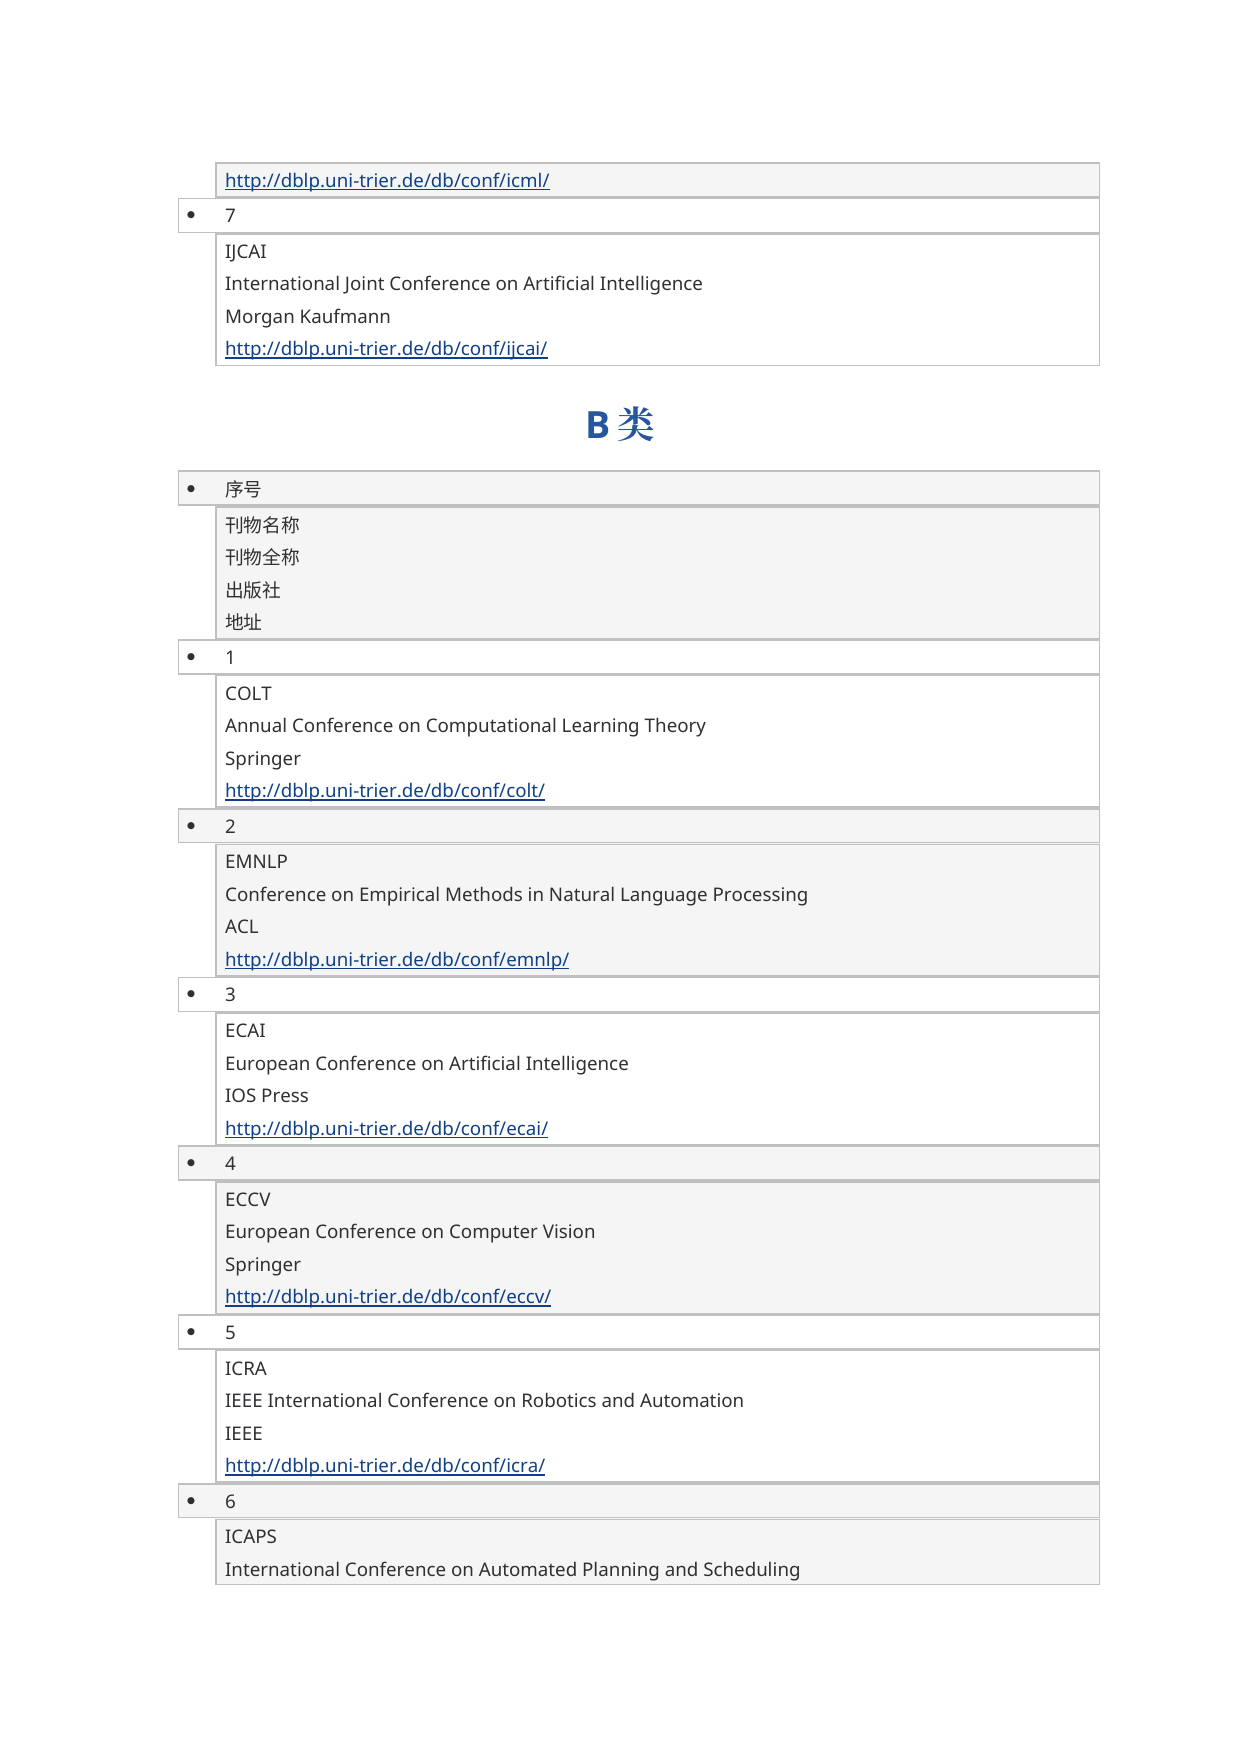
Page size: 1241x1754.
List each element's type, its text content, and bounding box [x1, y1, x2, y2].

text European Conference on Computer Vision [217, 1213, 1099, 1246]
text ECCV [217, 1183, 1099, 1213]
list 序号 [179, 472, 1099, 504]
text http://dblp.uni-trier.de/db/conf/icml/ [217, 164, 1099, 196]
text http://dblp.uni-trier.de/db/conf/emnlp/ [217, 941, 1099, 975]
text Morgan Kaufmann [217, 298, 1099, 331]
text European Conference on Artificial Intelligence [217, 1045, 1099, 1077]
list 7 [179, 199, 1099, 232]
text Springer [217, 1246, 1099, 1278]
text http://dblp.uni-trier.de/db/conf/icra/ [217, 1447, 1099, 1481]
text EMNLP [217, 845, 1099, 876]
text IJCAI [217, 235, 1099, 266]
list 5 [179, 1316, 1099, 1348]
list 1 [179, 641, 1099, 673]
text IEEE [217, 1415, 1099, 1447]
list 6 [179, 1485, 1099, 1517]
text 刊物全称 [217, 538, 1099, 571]
text Springer [217, 740, 1099, 772]
text ECAI [217, 1014, 1099, 1045]
text 刊物名称 [217, 508, 1099, 538]
list 3 [179, 978, 1099, 1011]
text http://dblp.uni-trier.de/db/conf/colt/ [217, 772, 1099, 806]
text http://dblp.uni-trier.de/db/conf/ecai/ [217, 1110, 1099, 1144]
text http://dblp.uni-trier.de/db/conf/eccv/ [217, 1278, 1099, 1313]
text http://dblp.uni-trier.de/db/conf/ijcai/ [217, 331, 1099, 365]
text 出版社 [217, 571, 1099, 603]
text ACL [217, 908, 1099, 941]
text Annual Conference on Computational Learning Theory [217, 707, 1099, 740]
list 4 [179, 1147, 1099, 1179]
text International Conference on Automated Planning and Scheduling [217, 1551, 1099, 1584]
list 2 [179, 810, 1099, 842]
text Conference on Empirical Methods in Natural Language Processing [217, 876, 1099, 908]
text B类 [150, 390, 1090, 455]
text ICRA [217, 1351, 1099, 1382]
text COLT [217, 676, 1099, 707]
text IEEE International Conference on Robotics and Automation [217, 1382, 1099, 1415]
text ICAPS [217, 1520, 1099, 1551]
text IOS Press [217, 1077, 1099, 1110]
text International Joint Conference on Artificial Intelligence [217, 266, 1099, 298]
text 地址 [217, 603, 1099, 638]
